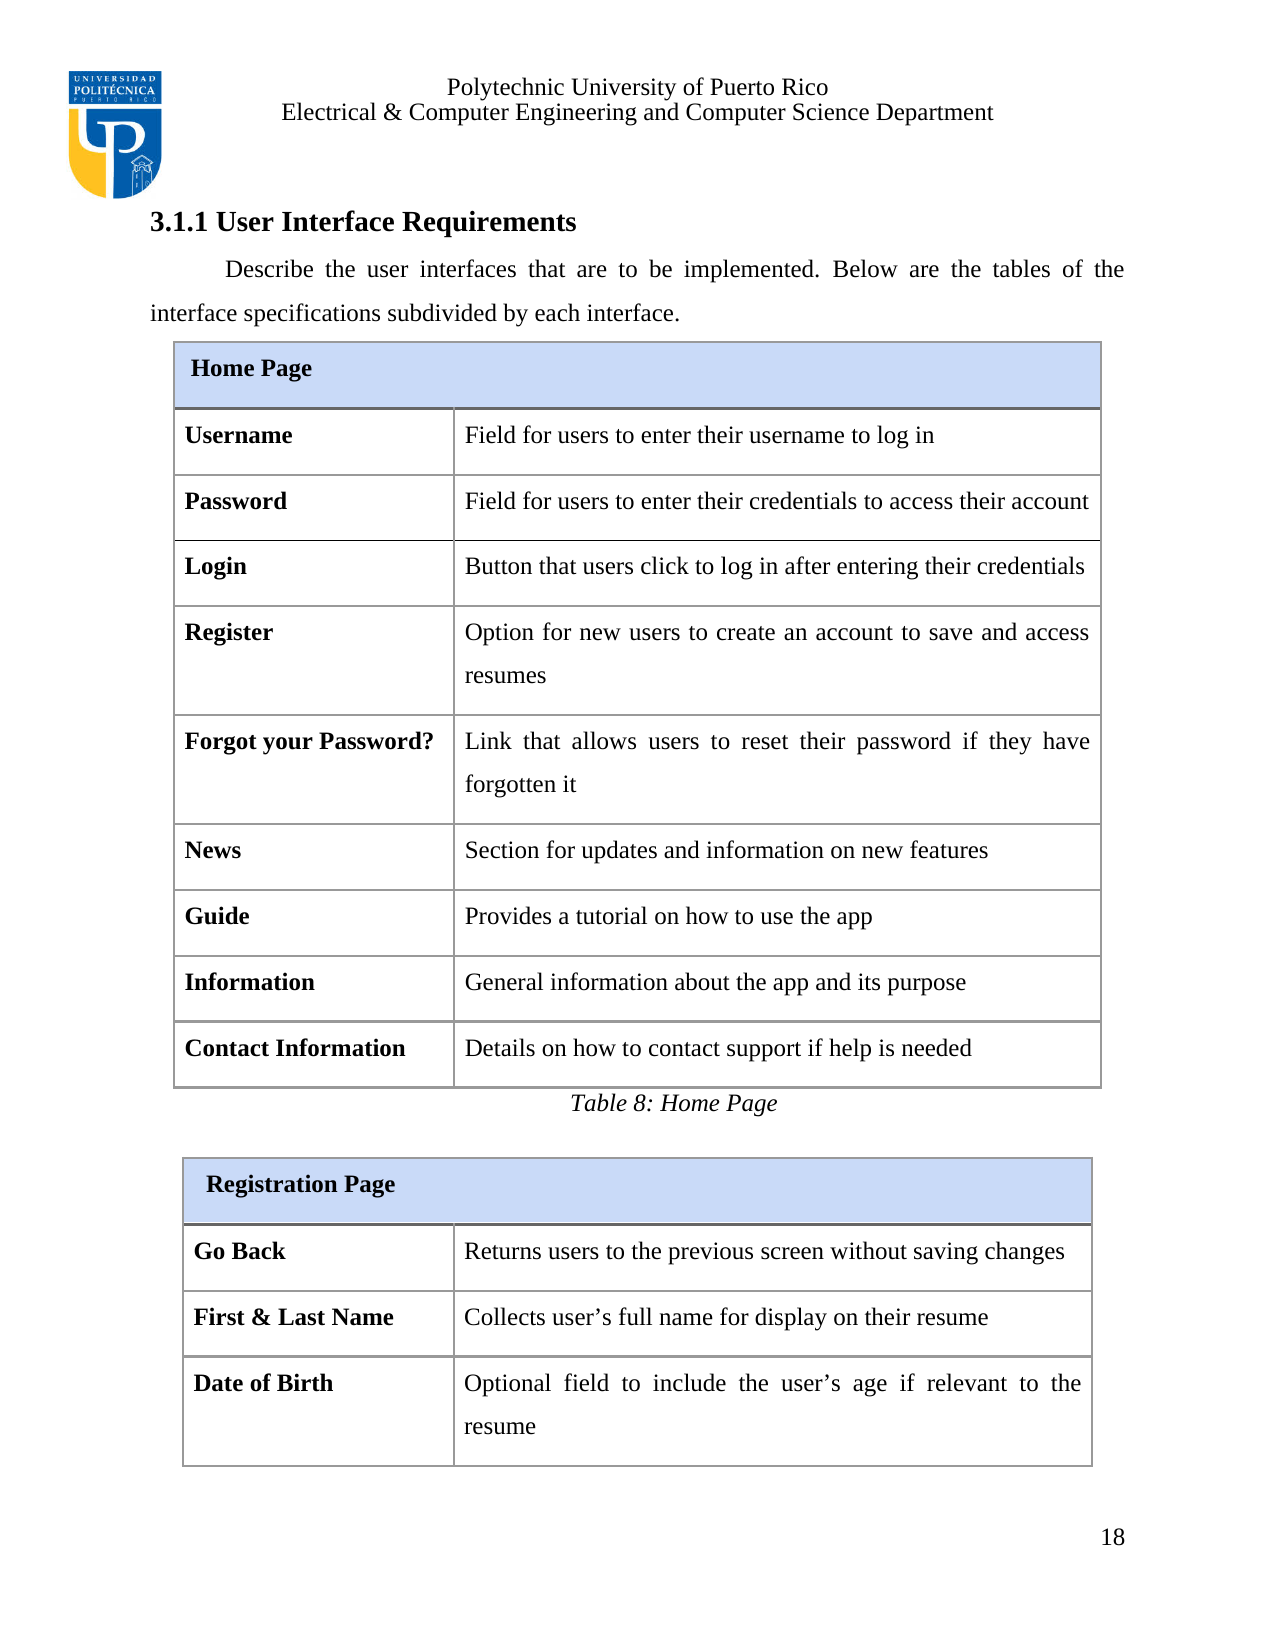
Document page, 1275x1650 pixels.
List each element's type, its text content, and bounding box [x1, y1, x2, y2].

table_cell Forgot your Password? [175, 716, 453, 823]
table_cell Option for new users to create an account to save and access resumes [455, 607, 1100, 713]
table_cell Returns users to the previous screen without saving changes [455, 1226, 1091, 1289]
table_cell Field for users to enter their username to log in [455, 410, 1100, 474]
table_cell Guide [175, 891, 453, 954]
table_cell First & Last Name [184, 1292, 453, 1355]
table_cell Optional field to include the user’s age if relevant to the resume [455, 1358, 1091, 1464]
text Describe the user interfaces that are to be implemented. Below are the tables of the interface specifications subdivided by each interface. [150, 254, 1125, 326]
picture [50, 71, 179, 200]
table_cell Link that allows users to reset their password if they have forgotten it [455, 716, 1100, 823]
table_cell Details on how to contact support if help is needed [455, 1023, 1100, 1086]
table_cell Provides a tutorial on how to use the app [455, 891, 1100, 954]
table_cell Go Back [184, 1226, 453, 1289]
table_cell Information [175, 957, 453, 1020]
table_cell News [175, 825, 453, 888]
table_cell Register [175, 607, 453, 713]
table_header Registration Page [184, 1159, 1091, 1222]
table_cell Button that users click to log in after entering their credentials [455, 541, 1100, 604]
text Table 8: Home Page [225, 1088, 1125, 1117]
table_cell Section for updates and information on new features [455, 825, 1100, 888]
table_cell Username [175, 410, 453, 474]
table_cell Field for users to enter their credentials to access their account [455, 476, 1100, 539]
table_cell Password [175, 476, 453, 539]
table_cell Collects user’s full name for display on their resume [455, 1292, 1091, 1355]
subtitle 3.1.1 User Interface Requirements [150, 204, 1125, 238]
table_cell Contact Information [175, 1023, 453, 1086]
table_cell Login [175, 541, 453, 604]
table_cell General information about the app and its purpose [455, 957, 1100, 1020]
table_header Home Page [175, 343, 1100, 407]
table_cell Date of Birth [184, 1358, 453, 1464]
